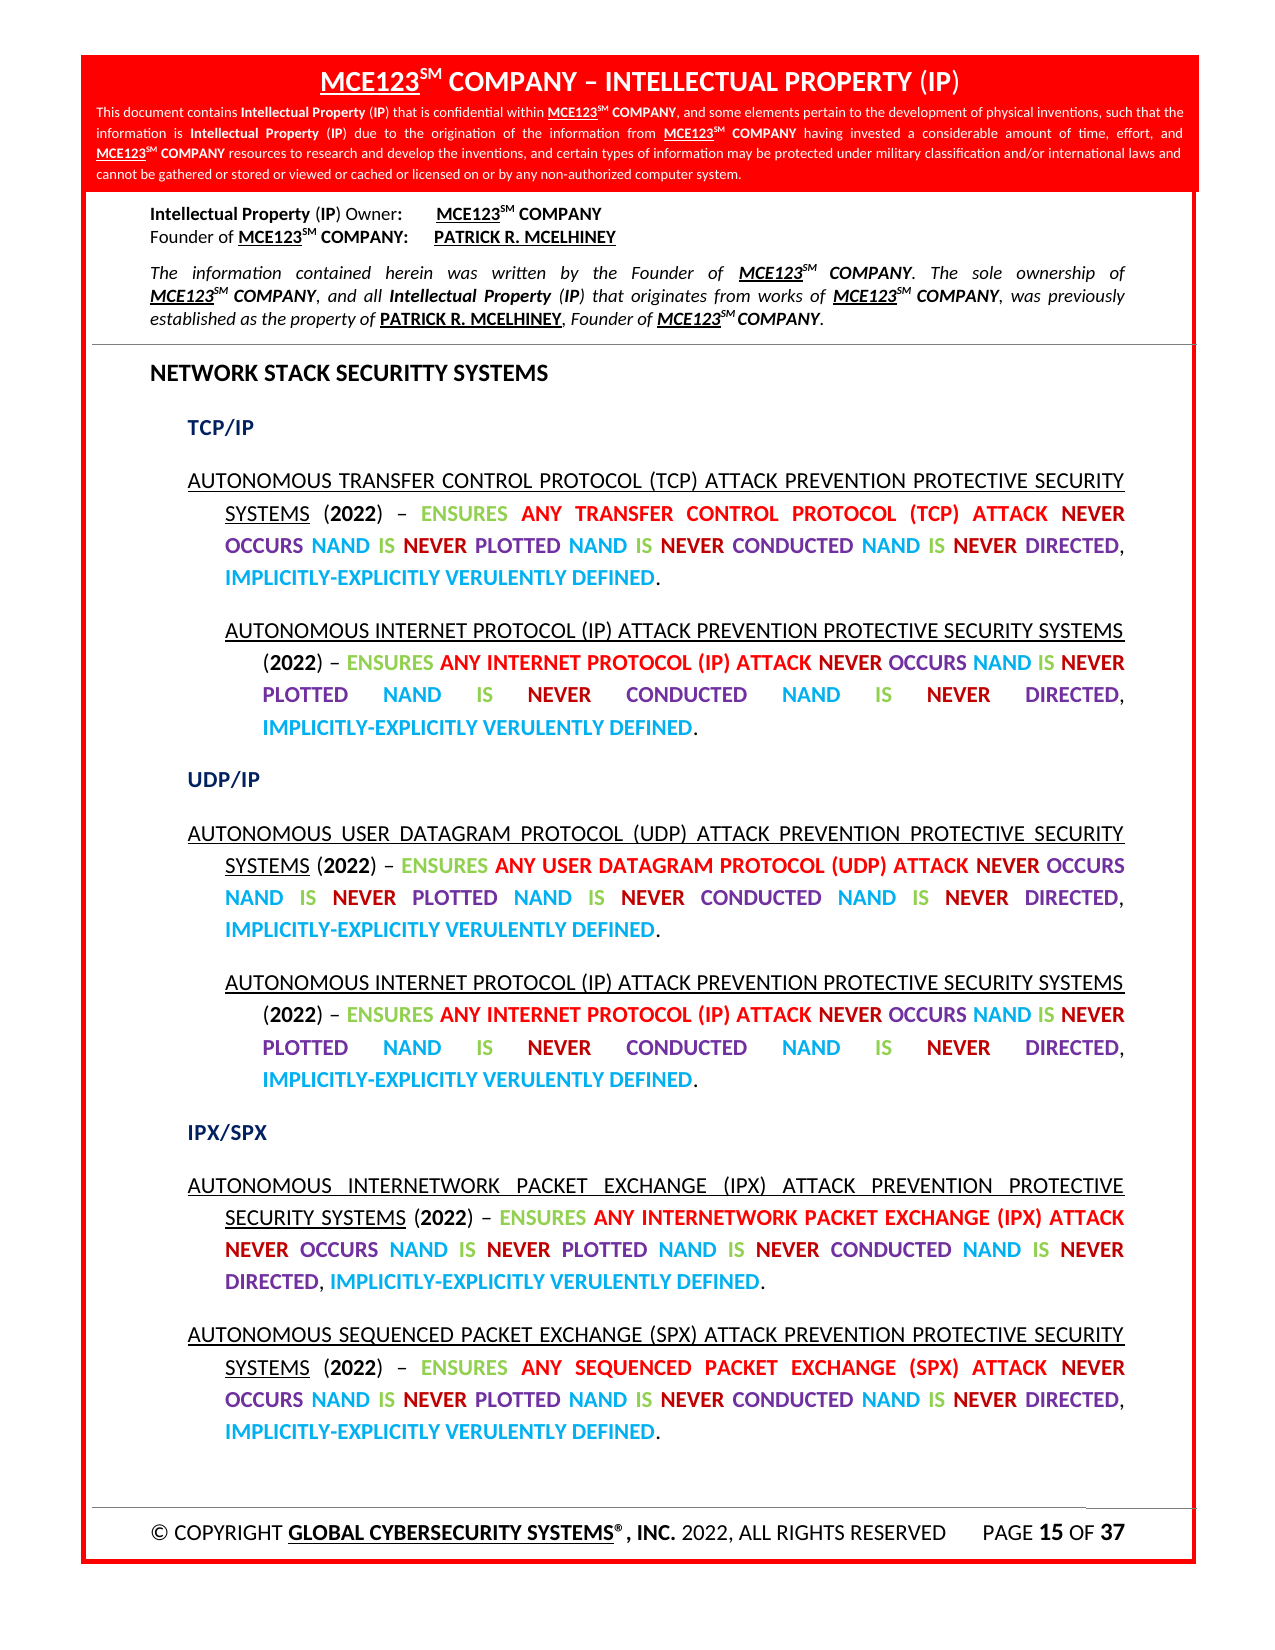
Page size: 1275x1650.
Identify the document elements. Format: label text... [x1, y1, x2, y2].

text AUTONOMOUS USER DATAGRAM PROTOCOL (UDP) ATTACK PREVENTION PROTECTIVE SECURITY SYSTEMS (2022) – ENSURES ANY USER DATAGRAM PROTOCOL (UDP) ATTACK NEVER OCCURS NAND IS NEVER PLOTTED NAND IS NEVER CONDUCTED NAND IS NEVER DIRECTED, IMPLICITLY-EXPLICITLY VERULENTLY DEFINED. [187, 844, 1125, 943]
text AUTONOMOUS SEQUENCED PACKET EXCHANGE (SPX) ATTACK PREVENTION PROTECTIVE SECURITY SYSTEMS (2022) – ENSURES ANY SEQUENCED PACKET EXCHANGE (SPX) ATTACK NEVER OCCURS NAND IS NEVER PLOTTED NAND IS NEVER CONDUCTED NAND IS NEVER DIRECTED, IMPLICITLY-EXPLICITLY VERULENTLY DEFINED. [187, 1320, 1125, 1344]
text AUTONOMOUS INTERNET PROTOCOL (IP) ATTACK PREVENTION PROTECTIVE SECURITY SYSTEMS (2022) – ENSURES ANY INTERNET PROTOCOL (IP) ATTACK NEVER OCCURS NAND IS NEVER PLOTTED NAND IS NEVER CONDUCTED NAND IS NEVER DIRECTED, IMPLICITLY-EXPLICITLY VERULENTLY DEFINED. [225, 616, 1125, 640]
text TCP/IP [187, 413, 1125, 441]
text AUTONOMOUS TRANSFER CONTROL PROTOCOL (TCP) ATTACK PREVENTION PROTECTIVE SECURITY SYSTEMS (2022) – ENSURES ANY TRANSFER CONTROL PROTOCOL (TCP) ATTACK NEVER OCCURS NAND IS NEVER PLOTTED NAND IS NEVER CONDUCTED NAND IS NEVER DIRECTED, IMPLICITLY-EXPLICITLY VERULENTLY DEFINED. [187, 466, 1125, 491]
text AUTONOMOUS INTERNETWORK PACKET EXCHANGE (IPX) ATTACK PREVENTION PROTECTIVE SECURITY SYSTEMS (2022) – ENSURES ANY INTERNETWORK PACKET EXCHANGE (IPX) ATTACK NEVER OCCURS NAND IS NEVER PLOTTED NAND IS NEVER CONDUCTED NAND IS NEVER DIRECTED, IMPLICITLY-EXPLICITLY VERULENTLY DEFINED. [187, 1171, 1125, 1195]
text AUTONOMOUS INTERNET PROTOCOL (IP) ATTACK PREVENTION PROTECTIVE SECURITY SYSTEMS (2022) – ENSURES ANY INTERNET PROTOCOL (IP) ATTACK NEVER OCCURS NAND IS NEVER PLOTTED NAND IS NEVER CONDUCTED NAND IS NEVER DIRECTED, IMPLICITLY-EXPLICITLY VERULENTLY DEFINED. [225, 642, 1125, 741]
text IPX/SPX [187, 1118, 1125, 1146]
text NETWORK STACK SECURITTY SYSTEMS [150, 358, 1125, 388]
text AUTONOMOUS INTERNET PROTOCOL (IP) ATTACK PREVENTION PROTECTIVE SECURITY SYSTEMS (2022) – ENSURES ANY INTERNET PROTOCOL (IP) ATTACK NEVER OCCURS NAND IS NEVER PLOTTED NAND IS NEVER CONDUCTED NAND IS NEVER DIRECTED, IMPLICITLY-EXPLICITLY VERULENTLY DEFINED. [225, 994, 1125, 1093]
text AUTONOMOUS INTERNETWORK PACKET EXCHANGE (IPX) ATTACK PREVENTION PROTECTIVE SECURITY SYSTEMS (2022) – ENSURES ANY INTERNETWORK PACKET EXCHANGE (IPX) ATTACK NEVER OCCURS NAND IS NEVER PLOTTED NAND IS NEVER CONDUCTED NAND IS NEVER DIRECTED, IMPLICITLY-EXPLICITLY VERULENTLY DEFINED. [187, 1196, 1125, 1295]
text AUTONOMOUS TRANSFER CONTROL PROTOCOL (TCP) ATTACK PREVENTION PROTECTIVE SECURITY SYSTEMS (2022) – ENSURES ANY TRANSFER CONTROL PROTOCOL (TCP) ATTACK NEVER OCCURS NAND IS NEVER PLOTTED NAND IS NEVER CONDUCTED NAND IS NEVER DIRECTED, IMPLICITLY-EXPLICITLY VERULENTLY DEFINED. [187, 492, 1125, 591]
text AUTONOMOUS USER DATAGRAM PROTOCOL (UDP) ATTACK PREVENTION PROTECTIVE SECURITY SYSTEMS (2022) – ENSURES ANY USER DATAGRAM PROTOCOL (UDP) ATTACK NEVER OCCURS NAND IS NEVER PLOTTED NAND IS NEVER CONDUCTED NAND IS NEVER DIRECTED, IMPLICITLY-EXPLICITLY VERULENTLY DEFINED. [187, 819, 1125, 843]
text UDP/IP [187, 766, 1125, 794]
text AUTONOMOUS SEQUENCED PACKET EXCHANGE (SPX) ATTACK PREVENTION PROTECTIVE SECURITY SYSTEMS (2022) – ENSURES ANY SEQUENCED PACKET EXCHANGE (SPX) ATTACK NEVER OCCURS NAND IS NEVER PLOTTED NAND IS NEVER CONDUCTED NAND IS NEVER DIRECTED, IMPLICITLY-EXPLICITLY VERULENTLY DEFINED. [187, 1345, 1125, 1445]
text AUTONOMOUS INTERNET PROTOCOL (IP) ATTACK PREVENTION PROTECTIVE SECURITY SYSTEMS (2022) – ENSURES ANY INTERNET PROTOCOL (IP) ATTACK NEVER OCCURS NAND IS NEVER PLOTTED NAND IS NEVER CONDUCTED NAND IS NEVER DIRECTED, IMPLICITLY-EXPLICITLY VERULENTLY DEFINED. [225, 968, 1125, 992]
